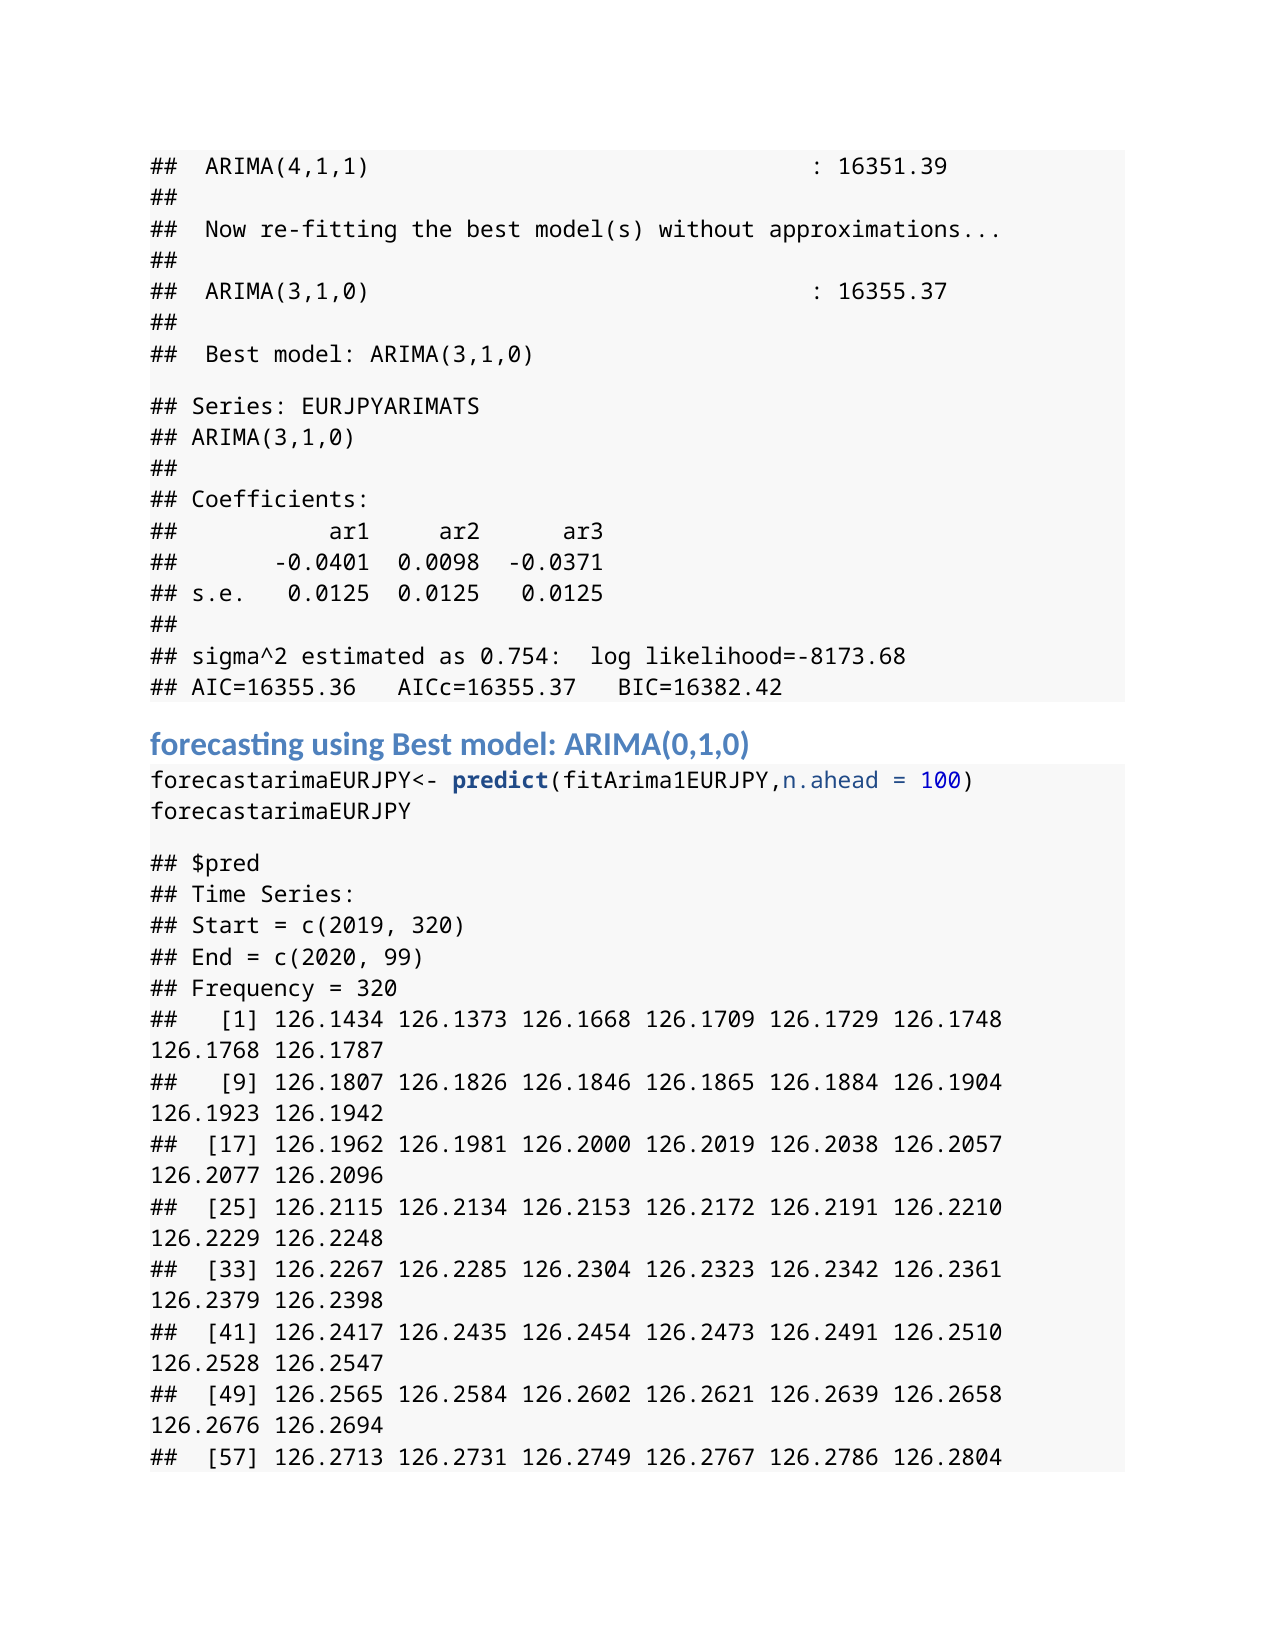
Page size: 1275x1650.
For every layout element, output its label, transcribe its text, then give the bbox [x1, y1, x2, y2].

text ## Series: EURJPYARIMATS ## ARIMA(3,1,0) ## ## Coefficients: ## ar1 ar2 ar3 ## -0.0401 0.0098 -0.0371 ## s.e. 0.0125 0.0125 0.0125 ## ## sigma^2 estimated as 0.754: log likelihood=-8173.68 ## AIC=16355.36 AICc=16355.37 BIC=16382.42 [150, 389, 1125, 702]
subtitle forecasting using Best model: ARIMA(0,1,0) [150, 723, 1125, 764]
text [150, 847, 1125, 1472]
text forecastarimaEURJPY<- predict(fitArima1EURJPY,n.ahead = 100) forecastarimaEURJPY [411, 764, 1125, 826]
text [150, 150, 1125, 369]
